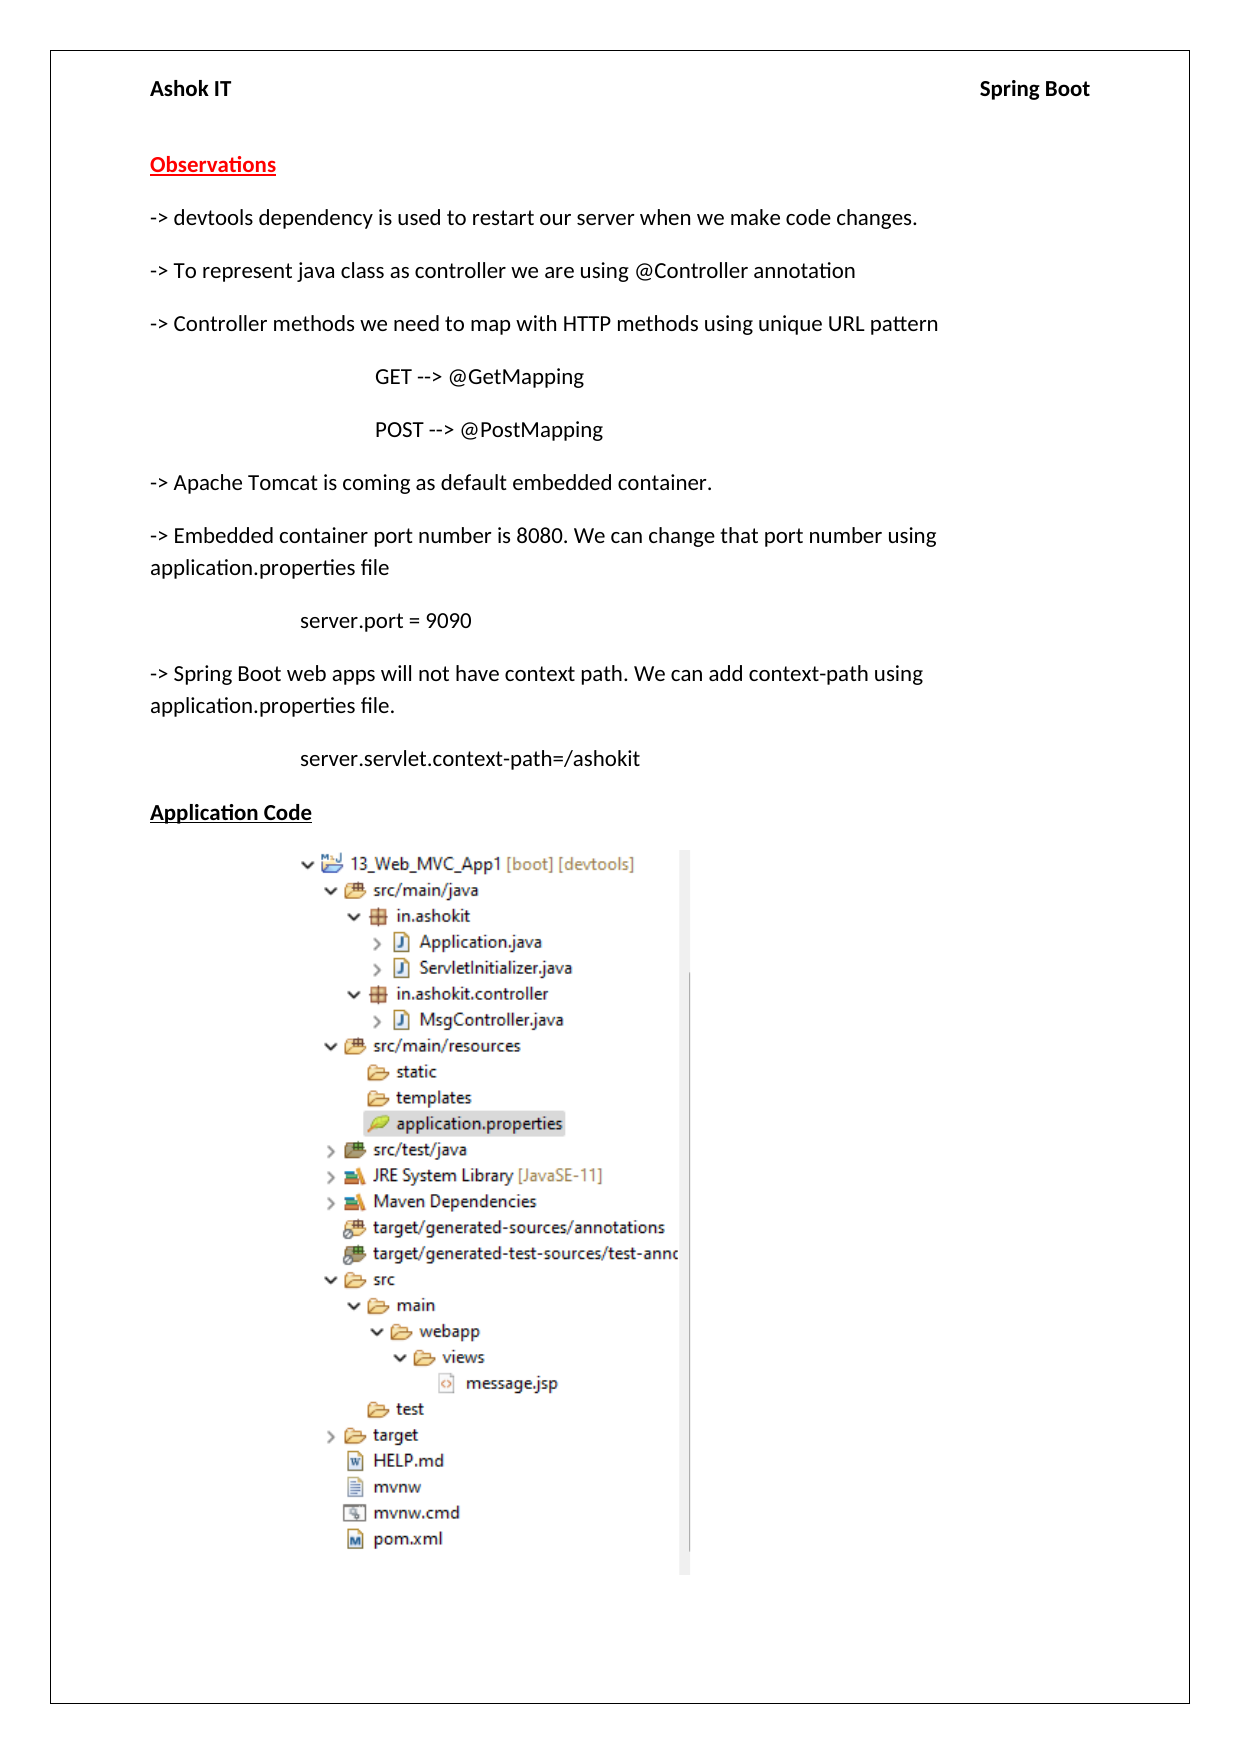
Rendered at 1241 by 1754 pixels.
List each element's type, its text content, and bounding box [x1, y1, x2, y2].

text POST --> @PostMapping [150, 415, 1090, 443]
text -> Apache Tomcat is coming as default embedded container. [150, 468, 1090, 496]
text Observations [150, 150, 1090, 178]
text server.servlet.context-path=/ashokit [150, 744, 1090, 773]
text Application Code [150, 798, 1090, 826]
text server.port = 9090 [150, 606, 1090, 634]
text -> To represent java class as controller we are using @Controller annotation [150, 256, 1090, 284]
picture [300, 850, 690, 1575]
text GET --> @GetMapping [150, 362, 1090, 390]
text -> devtools dependency is used to restart our server when we make code changes. [150, 203, 1090, 231]
text -> Embedded container port number is 8080. We can change that port number using application.properties file [150, 521, 1090, 581]
text -> Controller methods we need to map with HTTP methods using unique URL pattern [150, 309, 1090, 337]
text -> Spring Boot web apps will not have context path. We can add context-path using application.properties file. [150, 659, 1090, 719]
